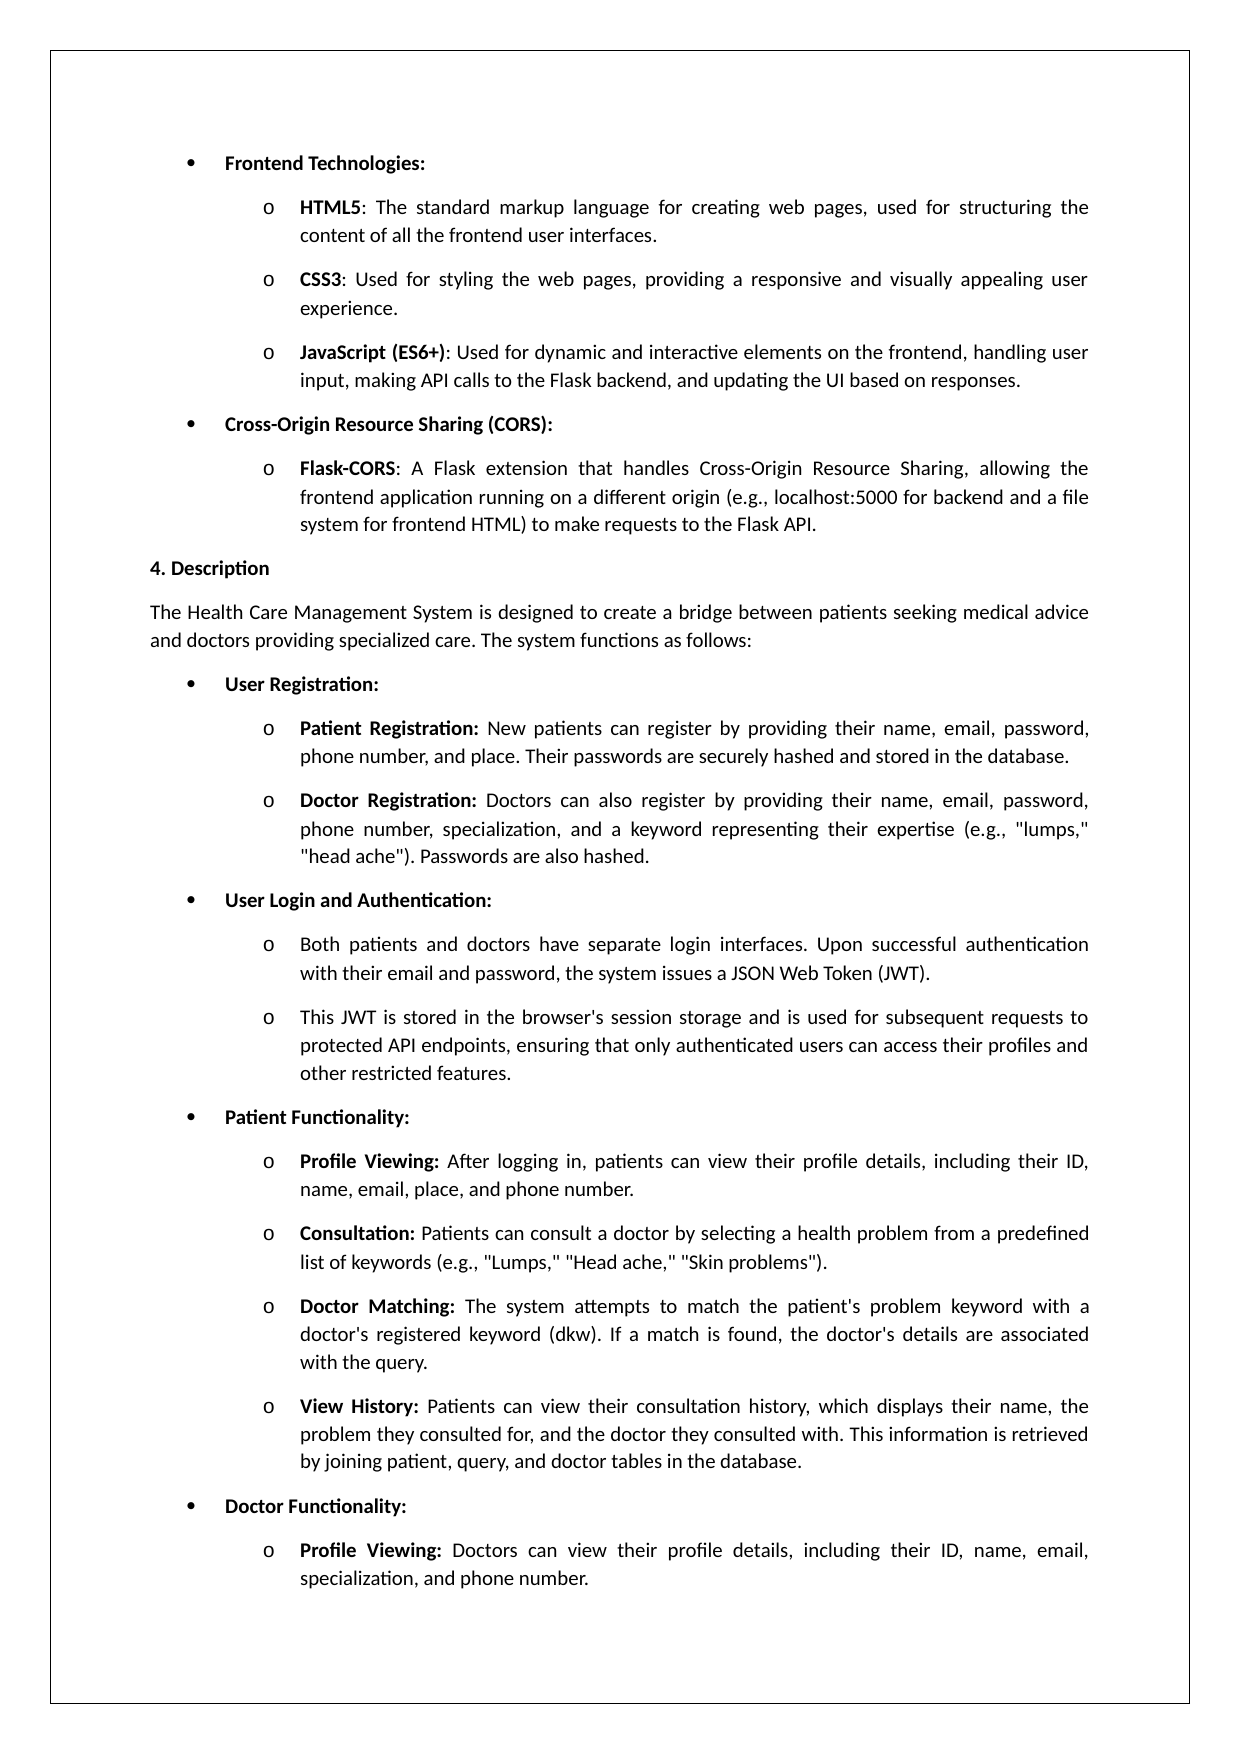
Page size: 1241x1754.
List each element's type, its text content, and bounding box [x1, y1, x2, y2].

list User Registration: [187, 671, 1090, 696]
list View History: Patients can view their consultation history, which displays their name, the problem they consulted for, and the doctor they consulted with. This information is retrieved by joining patient, query, and doctor tables in the database. [262, 1393, 1090, 1474]
list Consultation: Patients can consult a doctor by selecting a health problem from a predefined list of keywords (e.g., "Lumps," "Head ache," "Skin problems"). [262, 1221, 1090, 1274]
list CSS3: Used for styling the web pages, providing a responsive and visually appealing user experience. [262, 267, 1090, 320]
text 4. Description [150, 556, 1090, 581]
list Patient Registration: New patients can register by providing their name, email, password, phone number, and place. Their passwords are securely hashed and stored in the database. [262, 715, 1090, 769]
list Patient Functionality: [187, 1104, 1090, 1129]
list User Login and Authentication: [187, 887, 1090, 913]
text The Health Care Management System is designed to create a bridge between patients seeking medical advice and doctors providing specialized care. The system functions as follows: [150, 599, 1090, 652]
list Both patients and doctors have separate login interfaces. Upon successful authentication with their email and password, the system issues a JSON Web Token (JWT). [262, 932, 1090, 985]
list This JWT is stored in the browser's session storage and is used for subsequent requests to protected API endpoints, ensuring that only authenticated users can access their profiles and other restricted features. [262, 1004, 1090, 1085]
list Profile Viewing: Doctors can view their profile details, including their ID, name, email, specialization, and phone number. [262, 1537, 1090, 1591]
list Doctor Matching: The system attempts to match the patient's problem keyword with a doctor's registered keyword (dkw). If a match is found, the doctor's details are associated with the query. [262, 1293, 1090, 1374]
list Frontend Technologies: [187, 150, 1090, 175]
list Profile Viewing: After logging in, patients can view their profile details, including their ID, name, email, place, and phone number. [262, 1148, 1090, 1202]
list Doctor Registration: Doctors can also register by providing their name, email, password, phone number, specialization, and a keyword representing their expertise (e.g., "lumps," "head ache"). Passwords are also hashed. [262, 788, 1090, 869]
list Cross-Origin Resource Sharing (CORS): [187, 412, 1090, 437]
list Flask-CORS: A Flask extension that handles Cross-Origin Resource Sharing, allowing the frontend application running on a different origin (e.g., localhost:5000 for backend and a file system for frontend HTML) to make requests to the Flask API. [262, 456, 1090, 537]
list HTML5: The standard markup language for creating web pages, used for structuring the content of all the frontend user interfaces. [262, 194, 1090, 248]
list JavaScript (ES6+): Used for dynamic and interactive elements on the frontend, handling user input, making API calls to the Flask backend, and updating the UI based on responses. [262, 339, 1090, 393]
list Doctor Functionality: [187, 1493, 1090, 1518]
